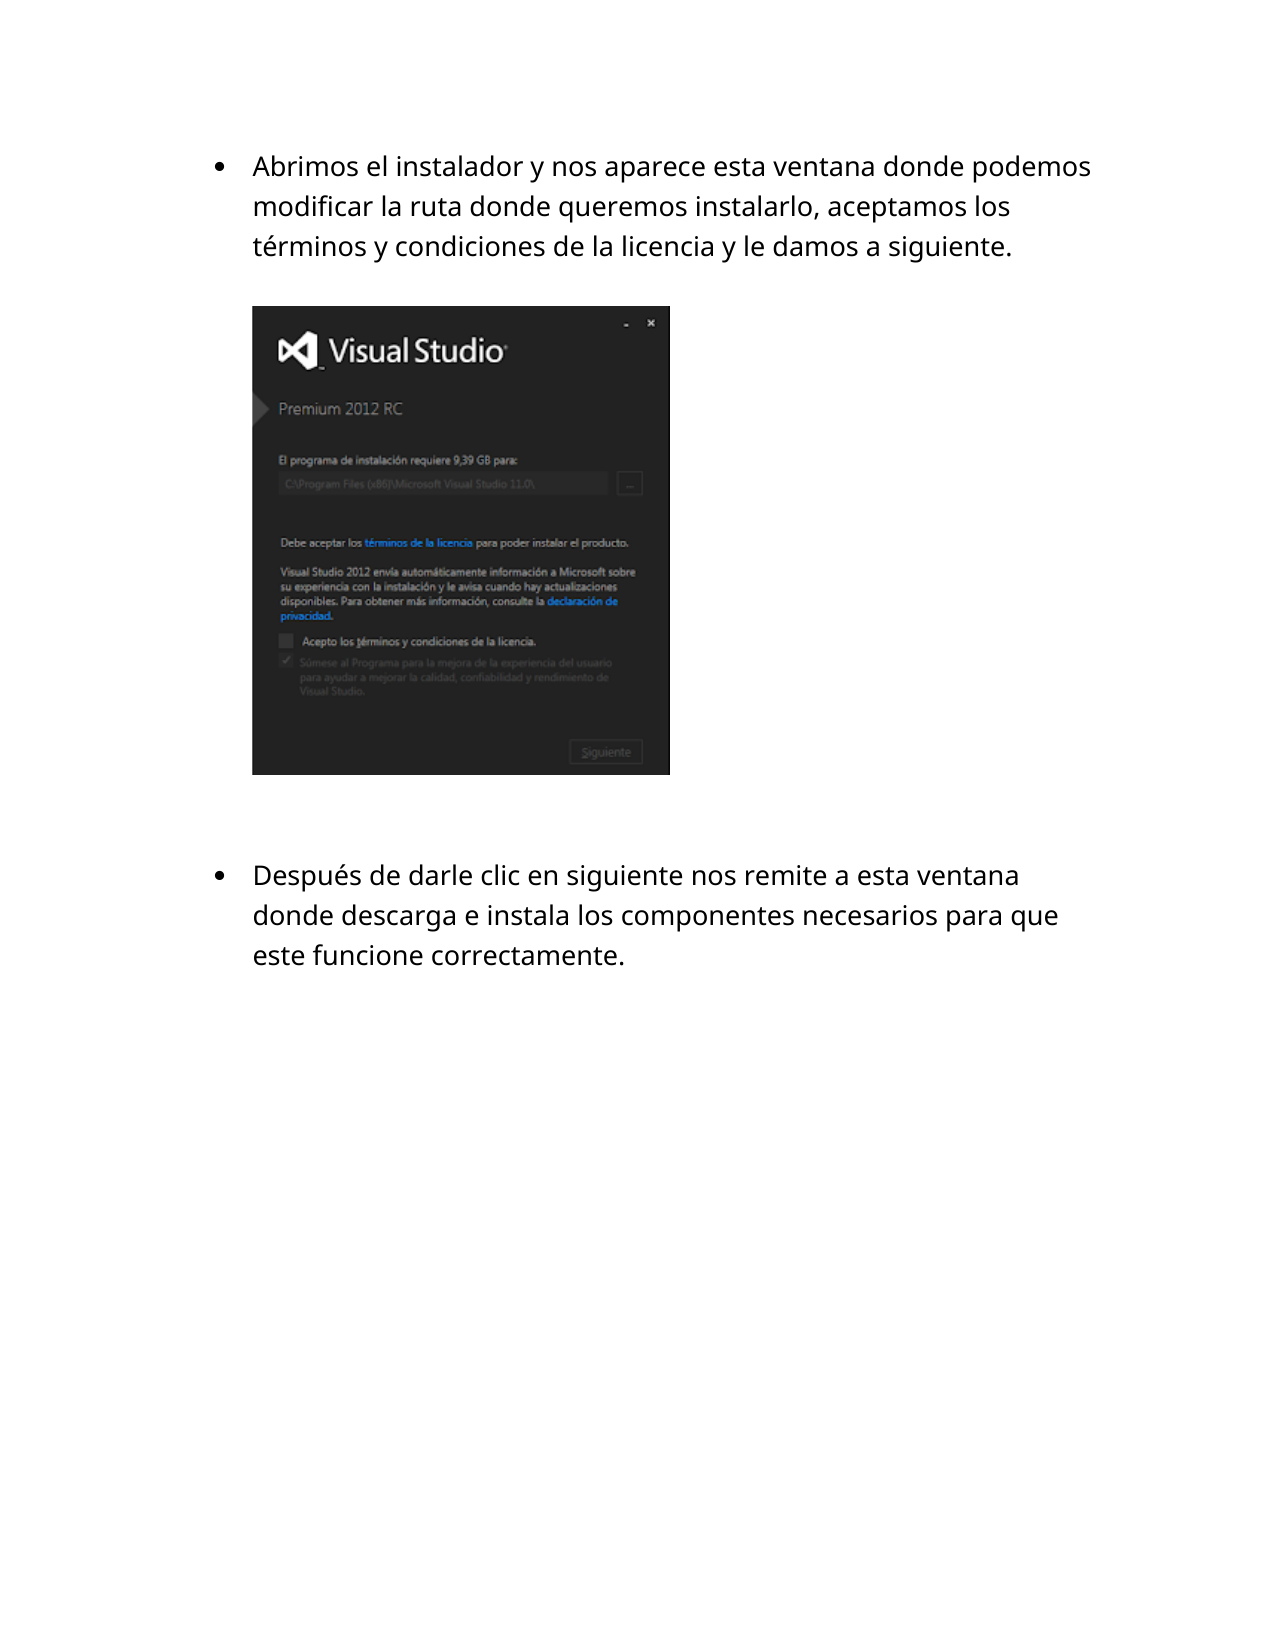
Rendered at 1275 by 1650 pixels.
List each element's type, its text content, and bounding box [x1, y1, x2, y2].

list Abrimos el instalador y nos aparece esta ventana donde podemos modificar la ruta donde queremos instalarlo, aceptamos los términos y condiciones de la licencia y le damos a siguiente. [215, 148, 1098, 264]
picture [252, 306, 670, 775]
list Después de darle clic en siguiente nos remite a esta ventana donde descarga e instala los componentes necesarios para que este funcione correctamente. [215, 857, 1098, 973]
